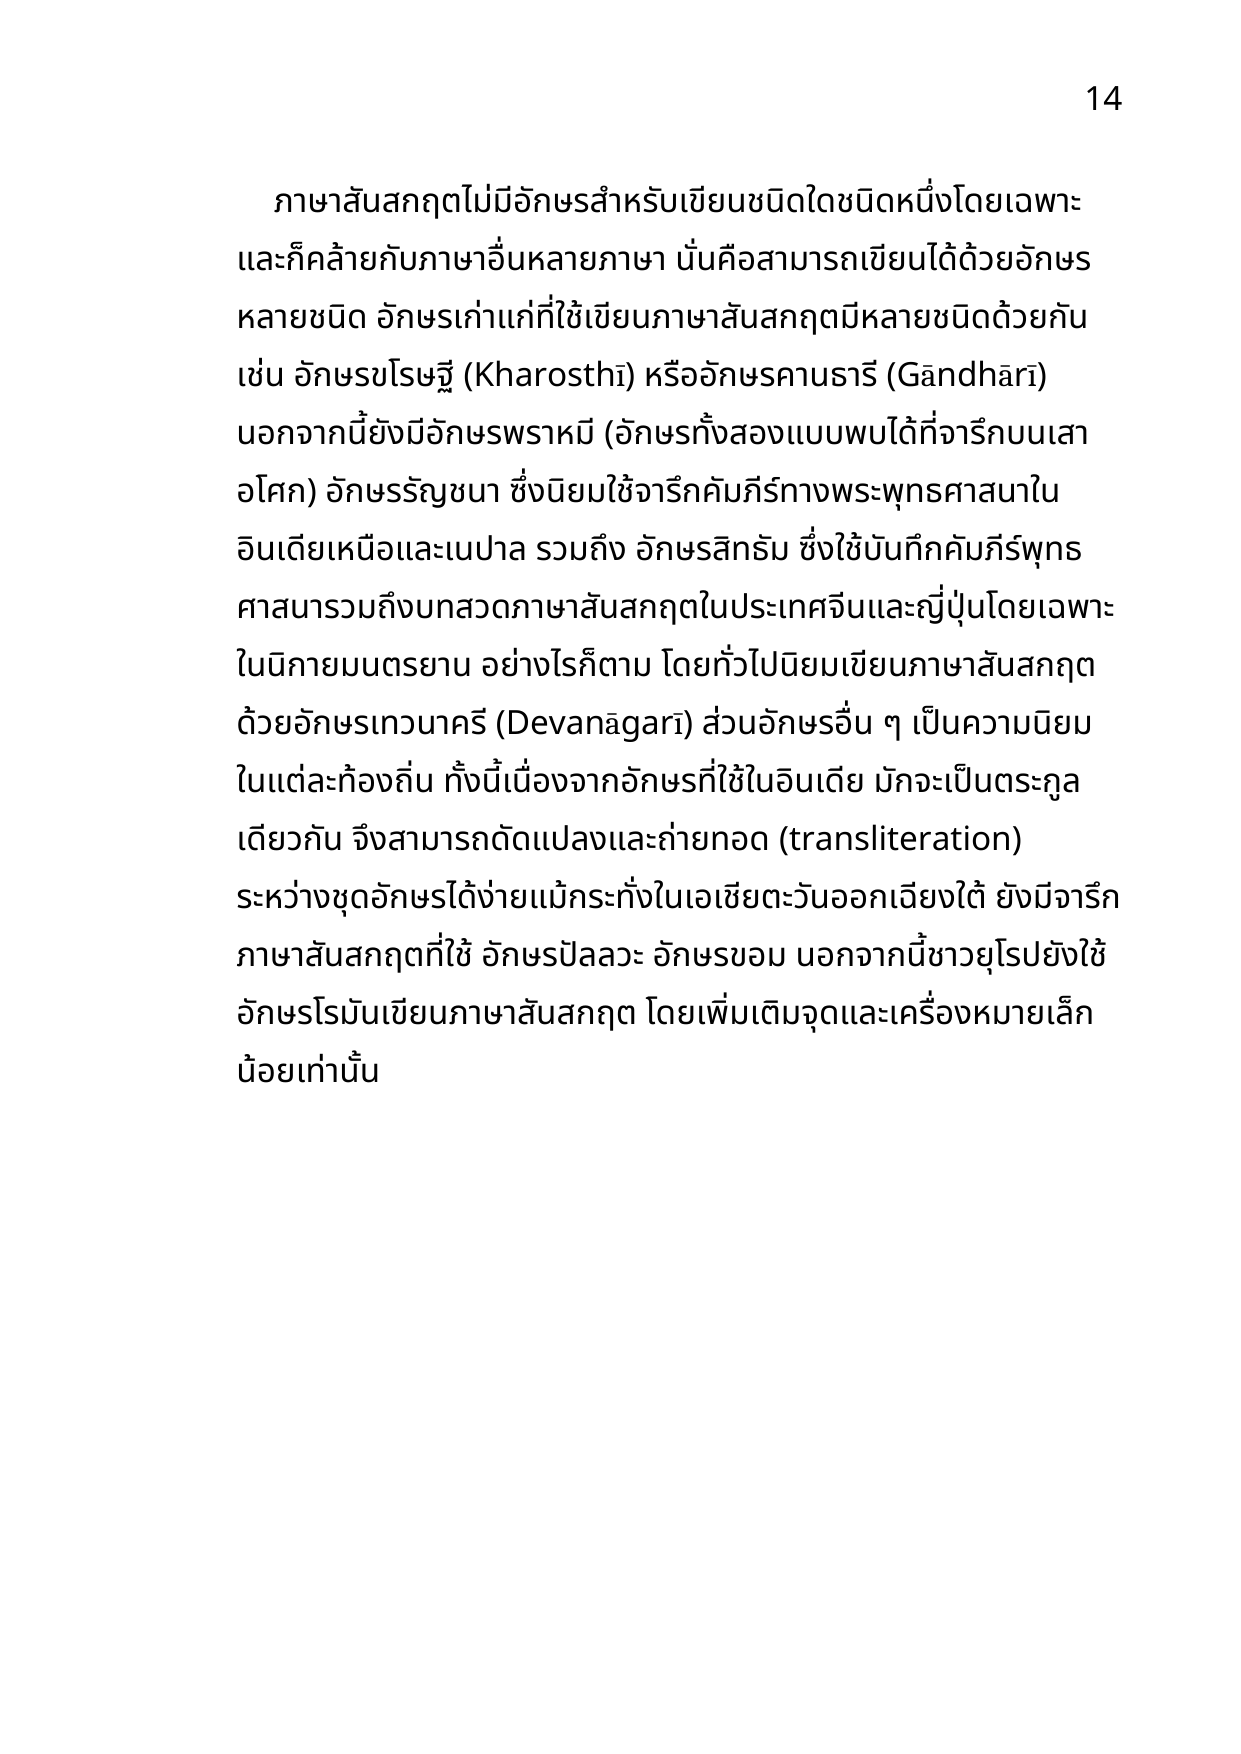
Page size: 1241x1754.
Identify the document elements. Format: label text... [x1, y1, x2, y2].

text ภาษาสันสกฤตไม่มีอักษรสำหรับเขียนชนิดใดชนิดหนึ่งโดยเฉพาะ และก็คล้ายกับภาษาอื่นหลายภาษา นั่นคือสามารถเขียนได้ด้วยอักษรหลายชนิด อักษรเก่าแก่ที่ใช้เขียนภาษาสันสกฤตมีหลายชนิดด้วยกัน เช่น อักษรขโรษฐี (Kharosthī) หรืออักษรคานธารี (Gāndhārī) นอกจากนี้ยังมีอักษรพราหมี (อักษรทั้งสองแบบพบได้ที่จารึกบนเสาอโศก) อักษรรัญชนา ซึ่งนิยมใช้จารึกคัมภีร์ทางพระพุทธศาสนาในอินเดียเหนือและเนปาล รวมถึง อักษรสิทธัม ซึ่งใช้บันทึกคัมภีร์พุทธศาสนารวมถึงบทสวดภาษาสันสกฤตในประเทศจีนและญี่ปุ่นโดยเฉพาะในนิกายมนตรยาน อย่างไรก็ตาม โดยทั่วไปนิยมเขียนภาษาสันสกฤตด้วยอักษรเทวนาครี (Devanāgarī) ส่วนอักษรอื่น ๆ เป็นความนิยมในแต่ละท้องถิ่น ทั้งนี้เนื่องจากอักษรที่ใช้ในอินเดีย มักจะเป็นตระกูลเดียวกัน จึงสามารถดัดแปลงและถ่ายทอด (transliteration) ระหว่างชุดอักษรได้ง่ายแม้กระทั่งในเอเชียตะวันออกเฉียงใต้ ยังมีจารึกภาษาสันสกฤตที่ใช้ อักษรปัลลวะ อักษรขอม นอกจากนี้ชาวยุโรปยังใช้อักษรโรมันเขียนภาษาสันสกฤต โดยเพิ่มเติมจุดและเครื่องหมายเล็กน้อยเท่านั้น [236, 177, 1122, 1097]
